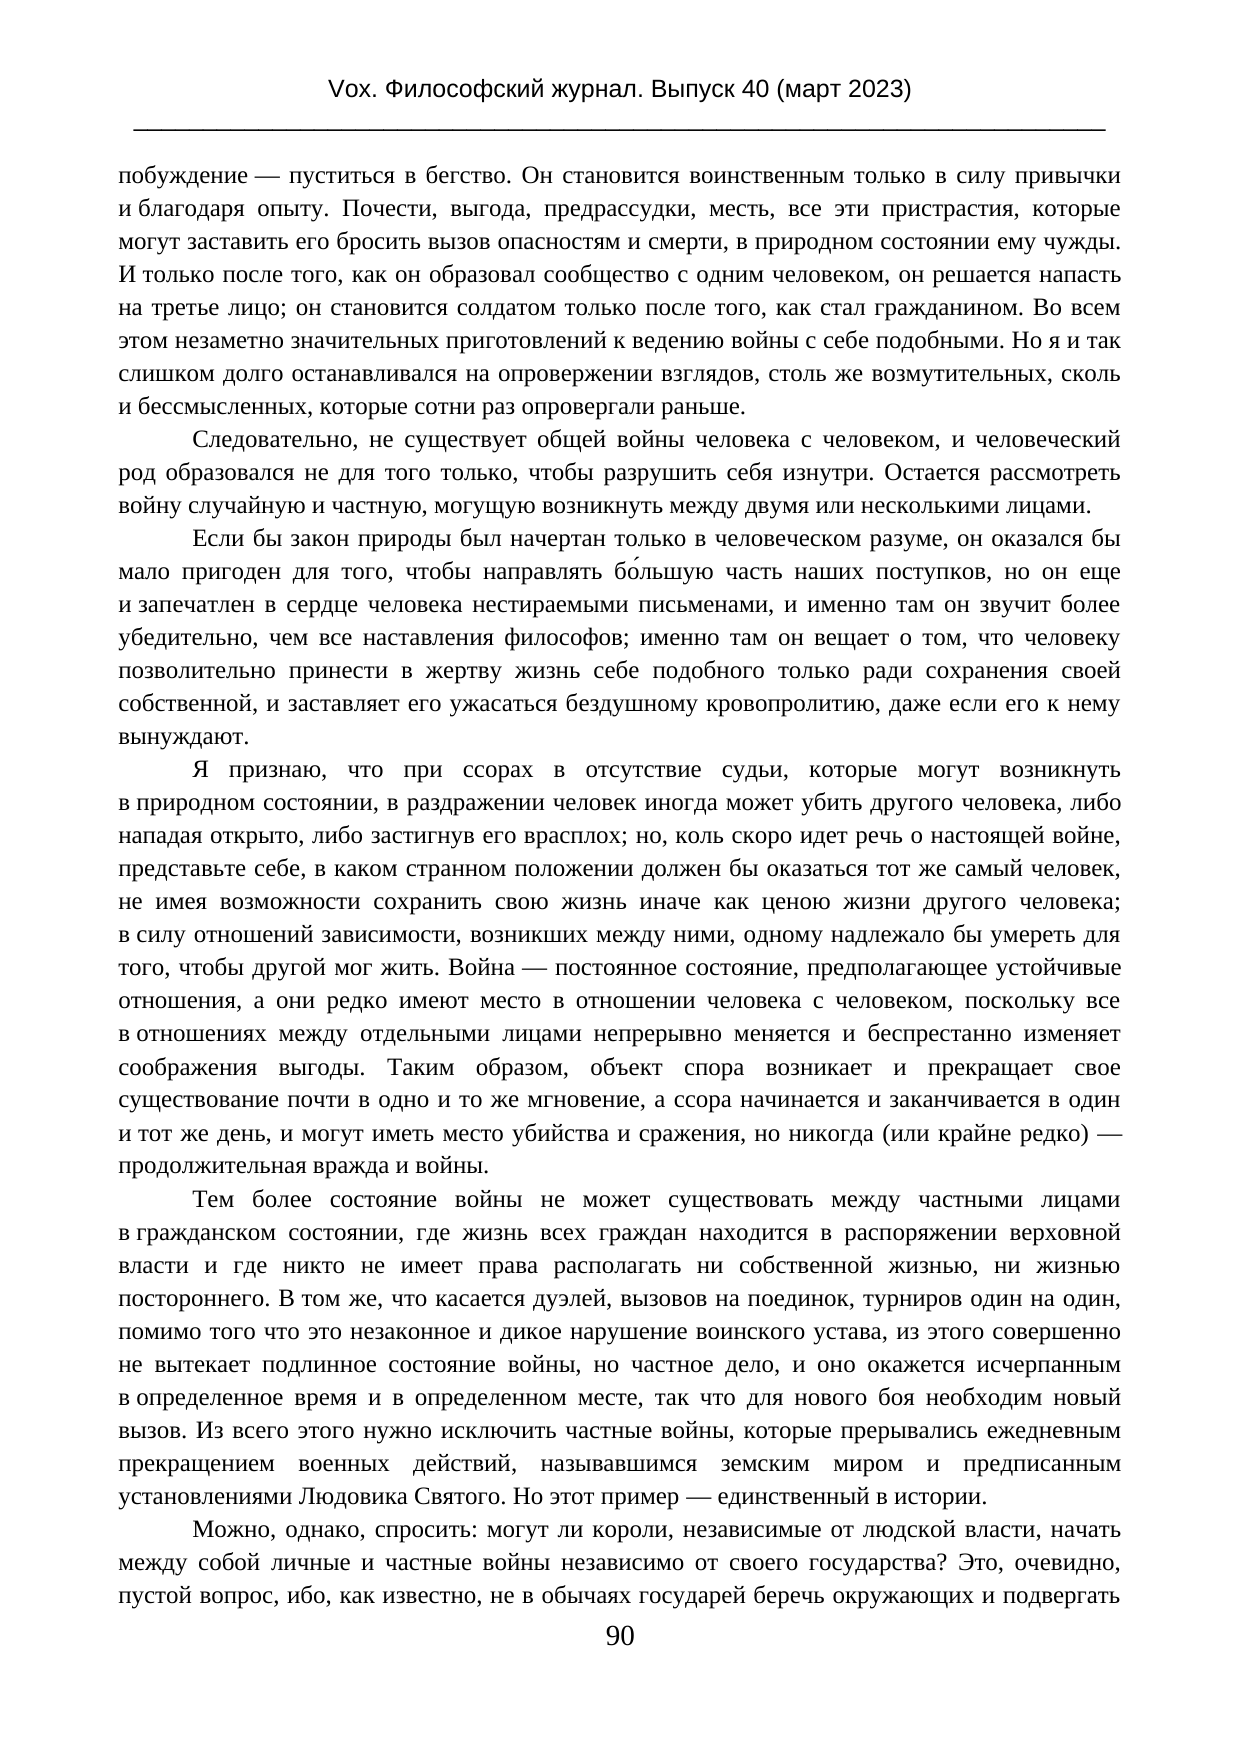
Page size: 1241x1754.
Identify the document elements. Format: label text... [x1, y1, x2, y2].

text Если бы закон природы был начертан только в человеческом разуме, он оказался бы мало пригоден для того, чтобы направлять бо́льшую часть наших поступков, но он еще и запечатлен в сердце человека нестираемыми письменами, и именно там он звучит более убедительно, чем все наставления философов; именно там он вещает о том, что человеку позволительно принести в жертву жизнь себе подобного только ради сохранения своей собственной, и заставляет его ужасаться бездушному кровопролитию, даже если его к нему вынуждают. [118, 523, 1122, 750]
text Следовательно, не существует общей войны человека с человеком, и человеческий род образовался не для того только, чтобы разрушить себя изнутри. Остается рассмотреть войну случайную и частную, могущую возникнуть между двумя или несколькими лицами. [118, 424, 1122, 519]
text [118, 1514, 1122, 1609]
text Я признаю, что при ссорах в отсутствие судьи, которые могут возникнуть в природном состоянии, в раздражении человек иногда может убить другого человека, либо нападая открыто, либо застигнув его врасплох; но, коль скоро идет речь о настоящей войне, представьте себе, в каком странном положении должен бы оказаться тот же самый человек, не имея возможности сохранить свою жизнь иначе как ценою жизни другого человека; в силу отношений зависимости, возникших между ними, одному надлежало бы умереть для того, чтобы другой мог жить. Война — постоянное состояние, предполагающее устойчивые отношения, а они редко имеют место в отношении человека с человеком, поскольку все в отношениях между отдельными лицами непрерывно меняется и беспрестанно изменяет соображения выгоды. Таким образом, объект спора возникает и прекращает свое существование почти в одно и то же мгновение, а ссора начинается и заканчивается в один и тот же день, и могут иметь место убийства и сражения, но никогда (или крайне редко) — продолжительная вражда и войны. [118, 754, 1122, 1179]
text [118, 160, 1122, 420]
text Тем более состояние войны не может существовать между частными лицами в гражданском состоянии, где жизнь всех граждан находится в распоряжении верховной власти и где никто не имеет права располагать ни собственной жизнью, ни жизнью постороннего. В том же, что касается дуэлей, вызовов на поединок, турниров один на один, помимо того что это незаконное и дикое нарушение воинского устава, из этого совершенно не вытекает подлинное состояние войны, но частное дело, и оно окажется исчерпанным в определенное время и в определенном месте, так что для нового боя необходим новый вызов. Из всего этого нужно исключить частные войны, которые прерывались ежедневным прекращением военных действий, называвшимся земским миром и предписанным установлениями Людовика Святого. Но этот пример — единственный в истории. [118, 1184, 1122, 1509]
